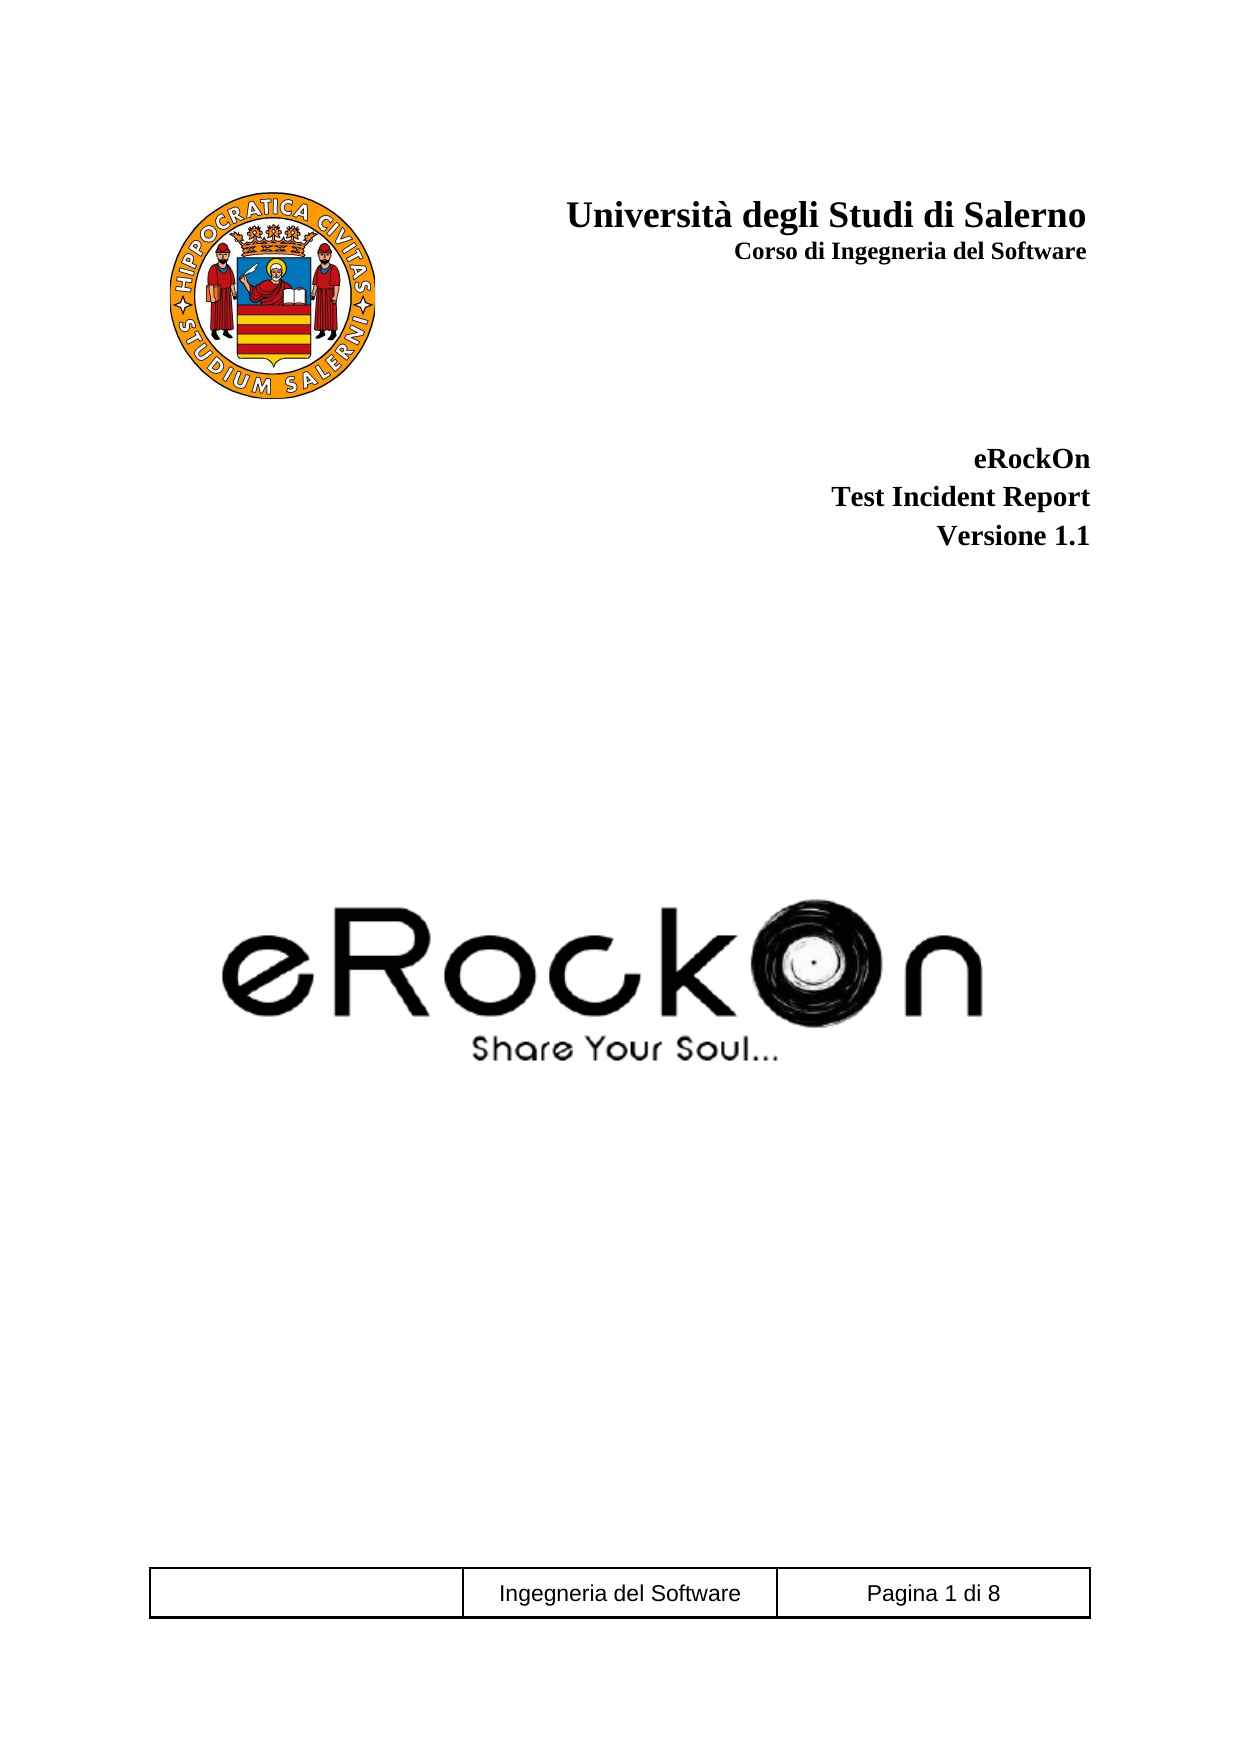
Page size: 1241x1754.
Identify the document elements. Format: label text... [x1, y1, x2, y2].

text eRockOn [150, 441, 1090, 474]
text Versione 1.1 [150, 518, 1090, 552]
picture [169, 192, 376, 399]
table_header Università degli Studi di Salerno Corso di Ingegneria del Software [410, 182, 1096, 409]
table_header [160, 182, 408, 409]
picture [168, 798, 1072, 1150]
text Test Incident Report [150, 479, 1090, 513]
